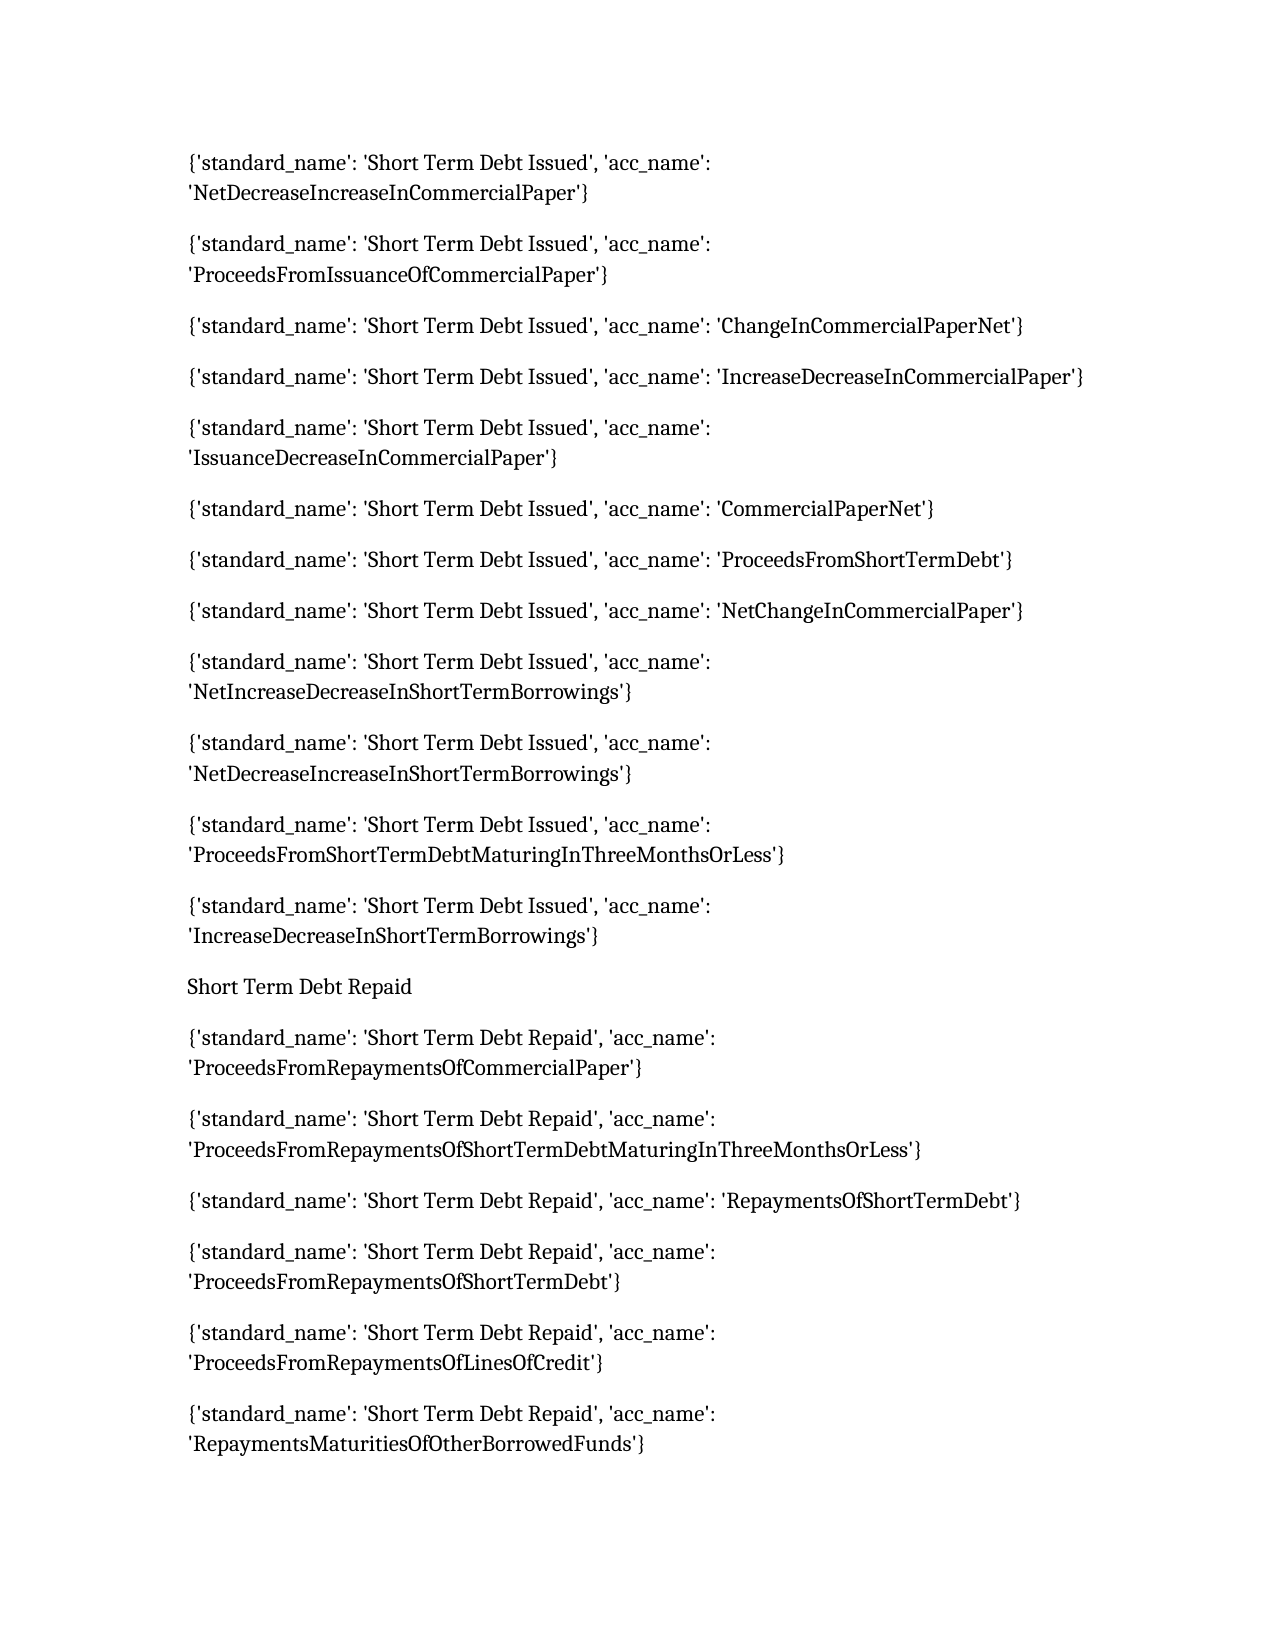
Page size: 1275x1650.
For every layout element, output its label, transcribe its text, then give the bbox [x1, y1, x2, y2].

text {'standard_name': 'Short Term Debt Issued', 'acc_name': 'NetIncreaseDecreaseInShortTermBorrowings'} [187, 649, 1087, 706]
text {'standard_name': 'Short Term Debt Repaid', 'acc_name': 'ProceedsFromRepaymentsOfLinesOfCredit'} [187, 1320, 1087, 1376]
text {'standard_name': 'Short Term Debt Issued', 'acc_name': 'ProceedsFromShortTermDebt'} [187, 547, 1087, 573]
text {'standard_name': 'Short Term Debt Repaid', 'acc_name': 'RepaymentsMaturitiesOfOtherBorrowedFunds'} [187, 1401, 1087, 1458]
text {'standard_name': 'Short Term Debt Repaid', 'acc_name': 'ProceedsFromRepaymentsOfShortTermDebt'} [187, 1238, 1087, 1295]
text {'standard_name': 'Short Term Debt Repaid', 'acc_name': 'ProceedsFromRepaymentsOfShortTermDebtMaturingInThreeMonthsOrLess'} [187, 1106, 1087, 1163]
text {'standard_name': 'Short Term Debt Issued', 'acc_name': 'NetChangeInCommercialPaper'} [187, 598, 1087, 624]
text {'standard_name': 'Short Term Debt Repaid', 'acc_name': 'ProceedsFromRepaymentsOfCommercialPaper'} [187, 1025, 1087, 1082]
text {'standard_name': 'Short Term Debt Issued', 'acc_name': 'IncreaseDecreaseInCommercialPaper'} [187, 363, 1087, 390]
text {'standard_name': 'Short Term Debt Repaid', 'acc_name': 'RepaymentsOfShortTermDebt'} [187, 1187, 1087, 1214]
text Short Term Debt Repaid [187, 974, 1087, 1000]
text {'standard_name': 'Short Term Debt Issued', 'acc_name': 'ChangeInCommercialPaperNet'} [187, 312, 1087, 339]
text {'standard_name': 'Short Term Debt Issued', 'acc_name': 'ProceedsFromShortTermDebtMaturingInThreeMonthsOrLess'} [187, 811, 1087, 868]
text {'standard_name': 'Short Term Debt Issued', 'acc_name': 'IncreaseDecreaseInShortTermBorrowings'} [187, 893, 1087, 949]
text {'standard_name': 'Short Term Debt Issued', 'acc_name': 'CommercialPaperNet'} [187, 496, 1087, 522]
text {'standard_name': 'Short Term Debt Issued', 'acc_name': 'NetDecreaseIncreaseInCommercialPaper'} [187, 150, 1087, 207]
text {'standard_name': 'Short Term Debt Issued', 'acc_name': 'IssuanceDecreaseInCommercialPaper'} [187, 414, 1087, 471]
text {'standard_name': 'Short Term Debt Issued', 'acc_name': 'NetDecreaseIncreaseInShortTermBorrowings'} [187, 730, 1087, 787]
text {'standard_name': 'Short Term Debt Issued', 'acc_name': 'ProceedsFromIssuanceOfCommercialPaper'} [187, 231, 1087, 288]
